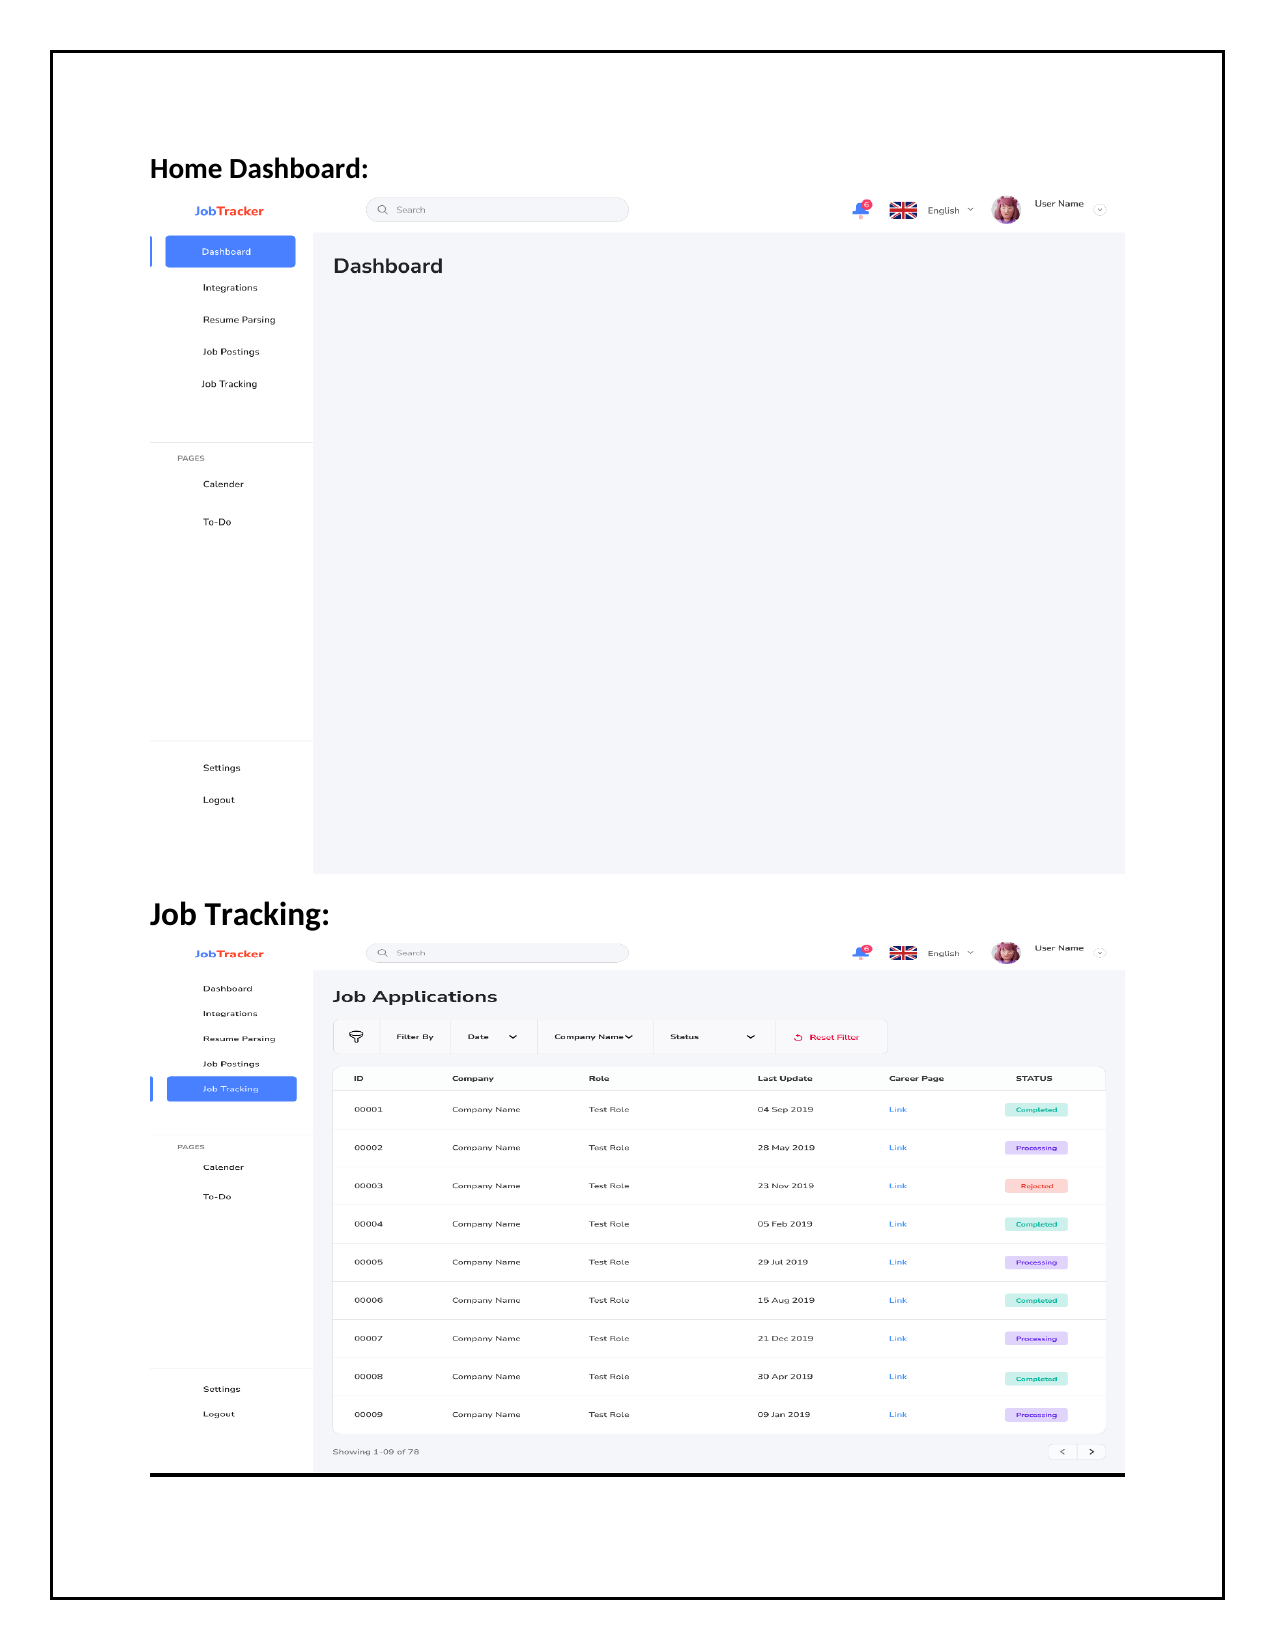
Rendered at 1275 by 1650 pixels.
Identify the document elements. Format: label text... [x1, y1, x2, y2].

picture [150, 935, 1125, 1472]
picture [150, 187, 1125, 874]
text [150, 150, 1125, 187]
text Job Tracking: [150, 893, 1125, 935]
